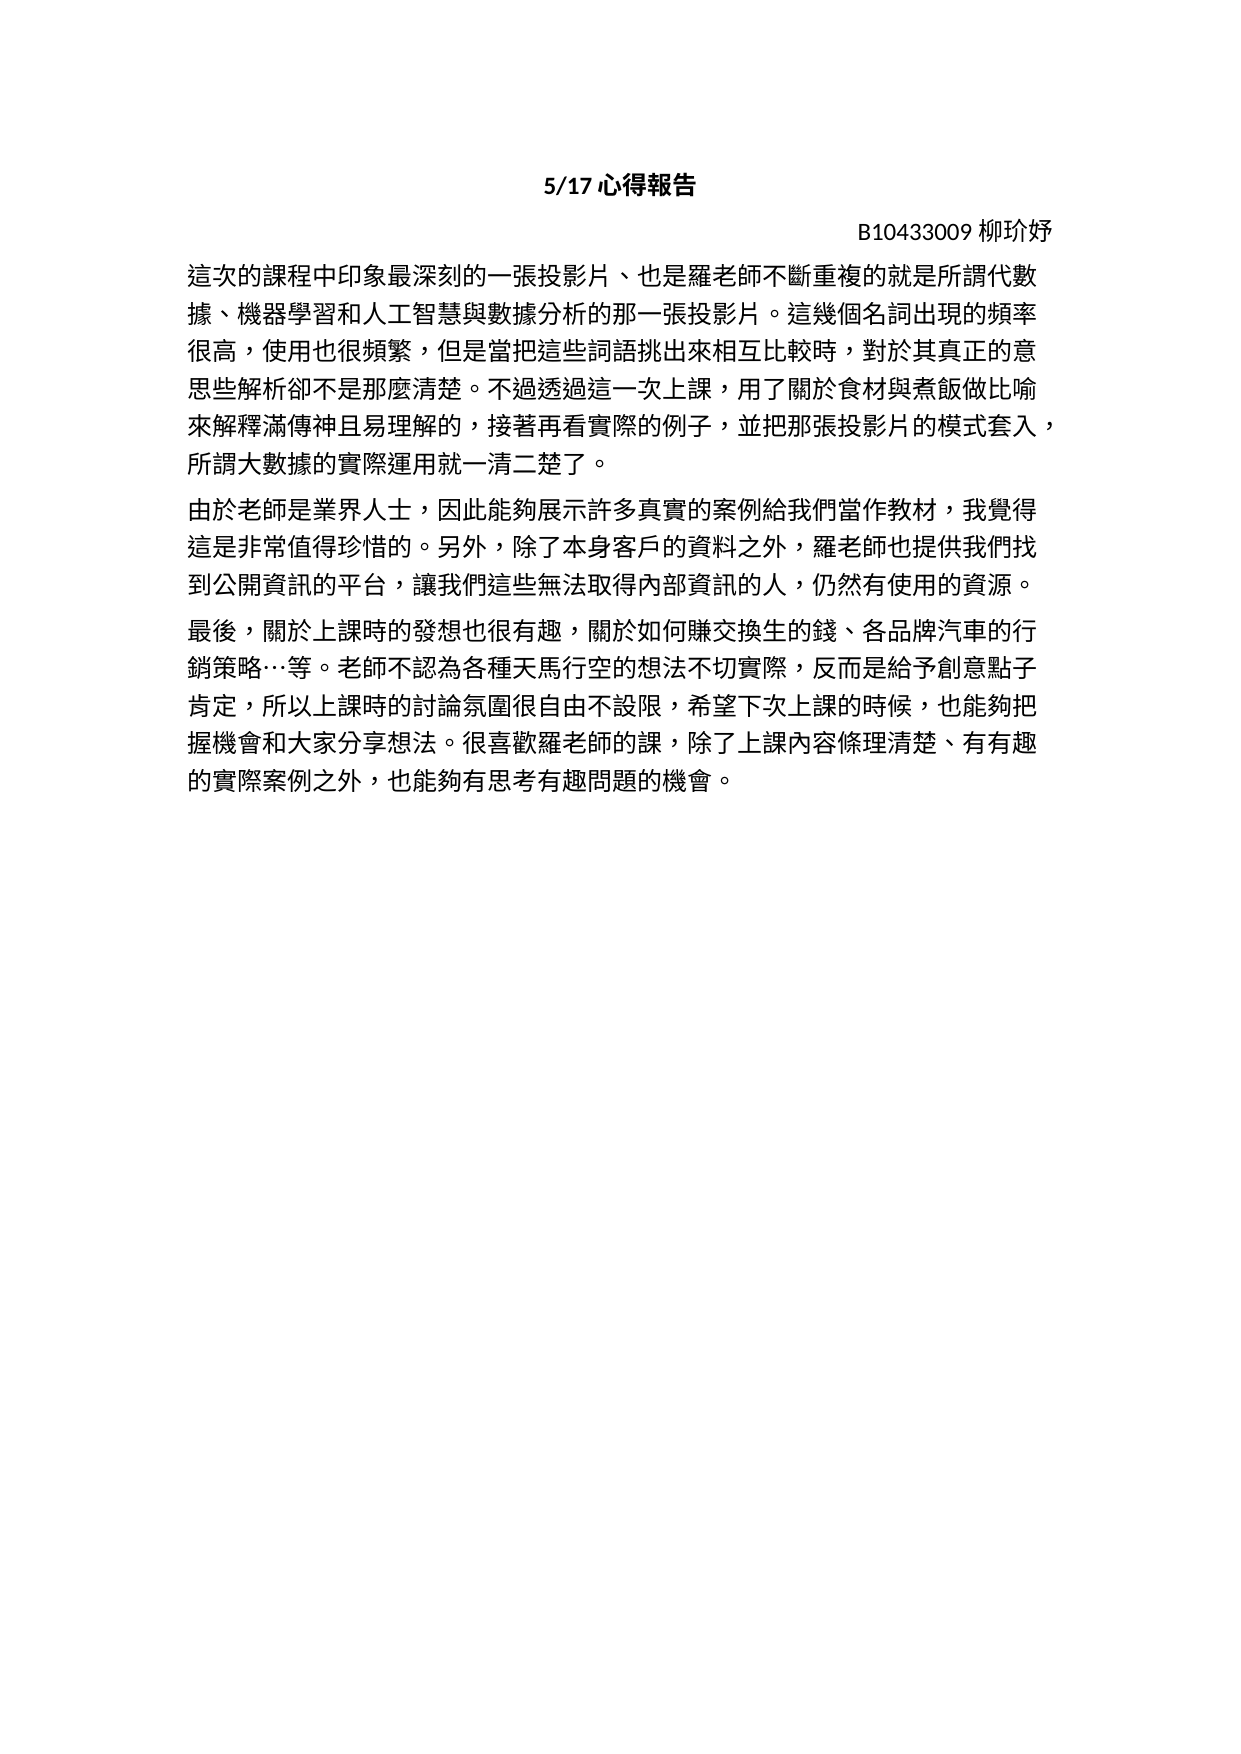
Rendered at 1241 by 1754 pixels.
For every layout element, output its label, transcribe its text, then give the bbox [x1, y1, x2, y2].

text 5/17心得報告 [187, 164, 1053, 202]
text 最後，關於上課時的發想也很有趣，關於如何賺交換生的錢、各品牌汽車的行銷策略…等。老師不認為各種天馬行空的想法不切實際，反而是給予創意點子肯定，所以上課時的討論氛圍很自由不設限，希望下次上課的時候，也能夠把握機會和大家分享想法。很喜歡羅老師的課，除了上課內容條理清楚、有有趣的實際案例之外，也能夠有思考有趣問題的機會。 [187, 610, 1053, 798]
text 這次的課程中印象最深刻的一張投影片、也是羅老師不斷重複的就是所謂代數據、機器學習和人工智慧與數據分析的那一張投影片。這幾個名詞出現的頻率很高，使用也很頻繁，但是當把這些詞語挑出來相互比較時，對於其真正的意思些解析卻不是那麼清楚。不過透過這一次上課，用了關於食材與煮飯做比喻來解釋滿傳神且易理解的，接著再看實際的例子，並把那張投影片的模式套入，所謂大數據的實際運用就一清二楚了。 [187, 256, 1053, 481]
text B10433009 柳玠妤 [187, 210, 1053, 248]
text 由於老師是業界人士，因此能夠展示許多真實的案例給我們當作教材，我覺得這是非常值得珍惜的。另外，除了本身客戶的資料之外，羅老師也提供我們找到公開資訊的平台，讓我們這些無法取得內部資訊的人，仍然有使用的資源。 [187, 489, 1053, 602]
